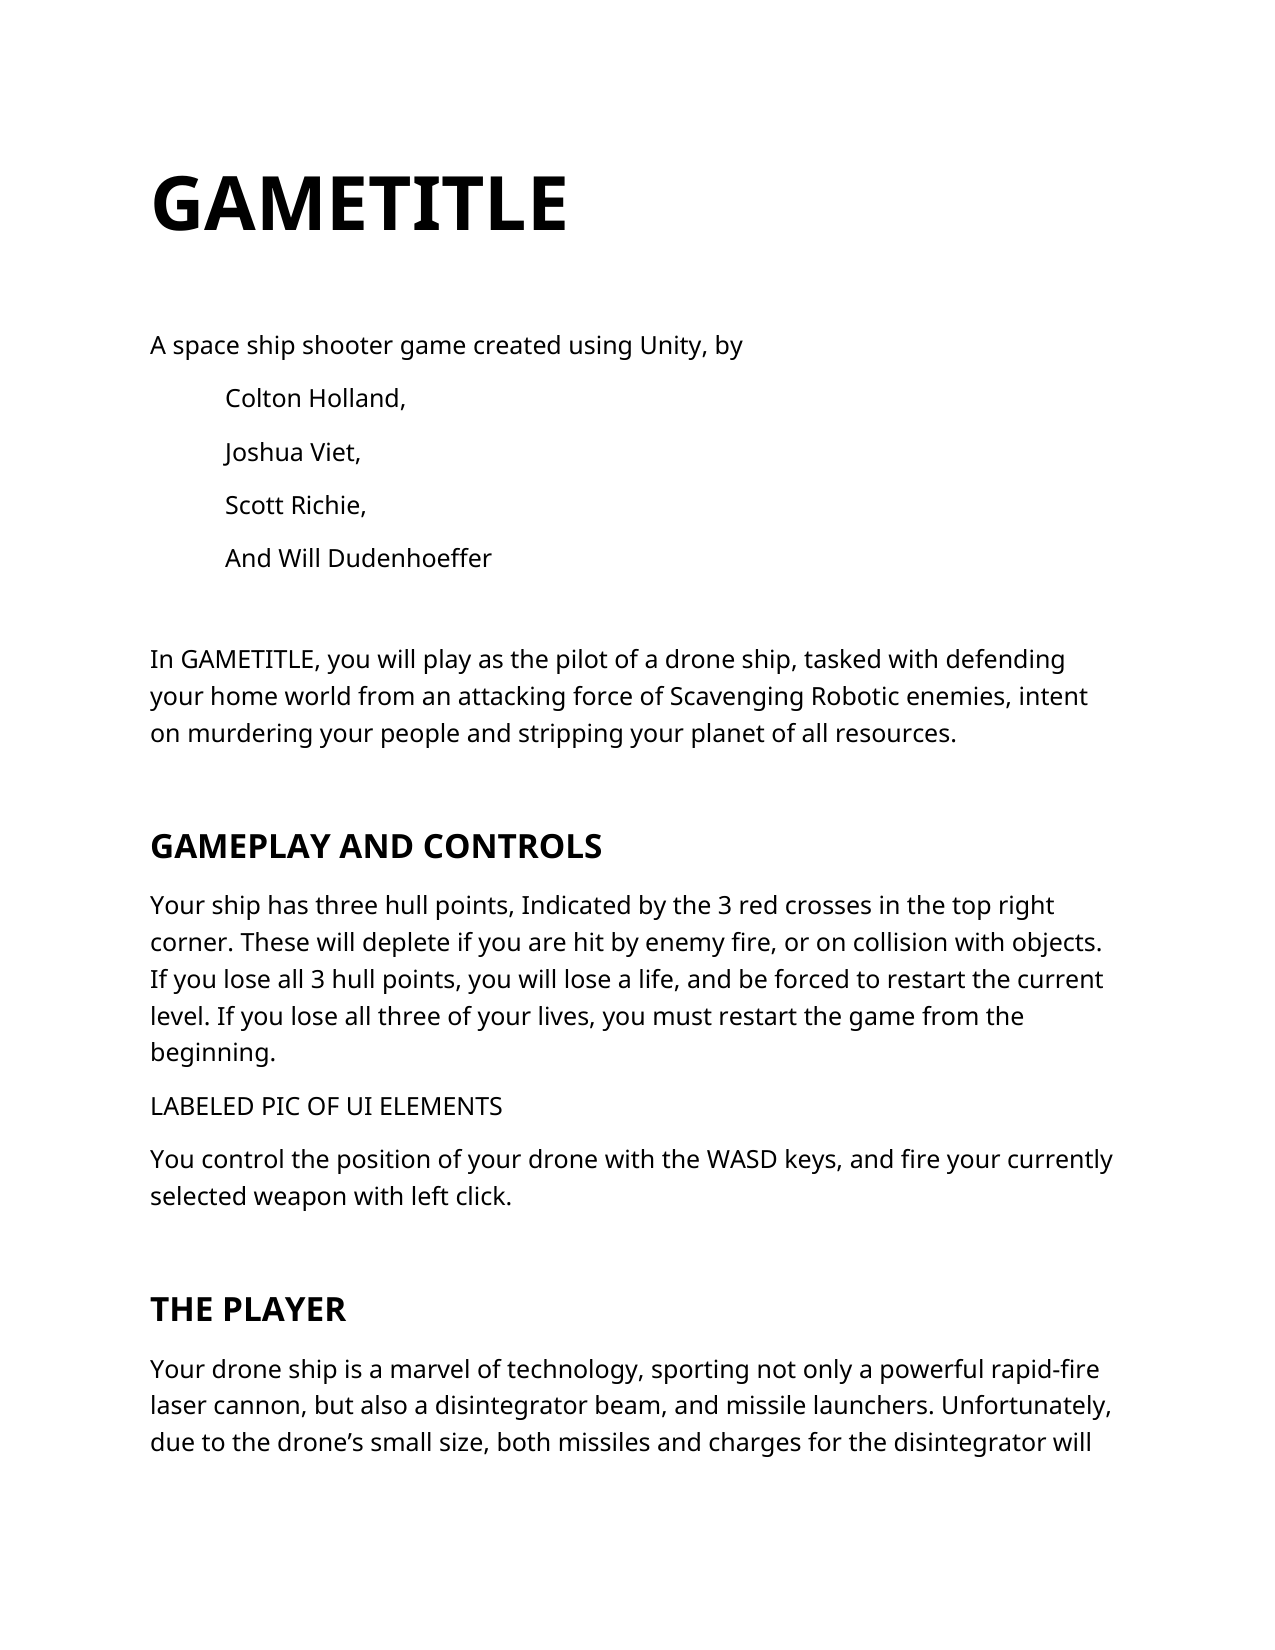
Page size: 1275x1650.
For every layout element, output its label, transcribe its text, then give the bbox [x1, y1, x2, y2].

text Colton Holland, [150, 381, 1125, 415]
text In GAMETITLE, you will play as the pilot of a drone ship, tasked with defending your home world from an attacking force of Scavenging Robotic enemies, intent on murdering your people and stripping your planet of all resources. [150, 642, 1125, 749]
text GAMETITLE [150, 150, 1125, 252]
text You control the position of your drone with the WASD keys, and fire your currently selected weapon with left click. [150, 1142, 1125, 1213]
text A space ship shooter game created using Unity, by [150, 327, 1125, 361]
text Your ship has three hull points, Indicated by the 3 red crosses in the top right corner. These will deplete if you are hit by enemy fire, or on collision with objects. If you lose all 3 hull points, you will lose a life, and be forced to restart the current level. If you lose all three of your lives, you must restart the game from the beginning. [150, 888, 1125, 1069]
text GAMEPLAY AND CONTROLS [150, 822, 1125, 868]
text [150, 1351, 1125, 1459]
text Joshua Viet, [150, 434, 1125, 468]
text LABELED PIC OF UI ELEMENTS [150, 1088, 1125, 1123]
text Scott Richie, [150, 488, 1125, 522]
text And Will Dudenhoeffer [150, 541, 1125, 575]
text THE PLAYER [150, 1286, 1125, 1331]
